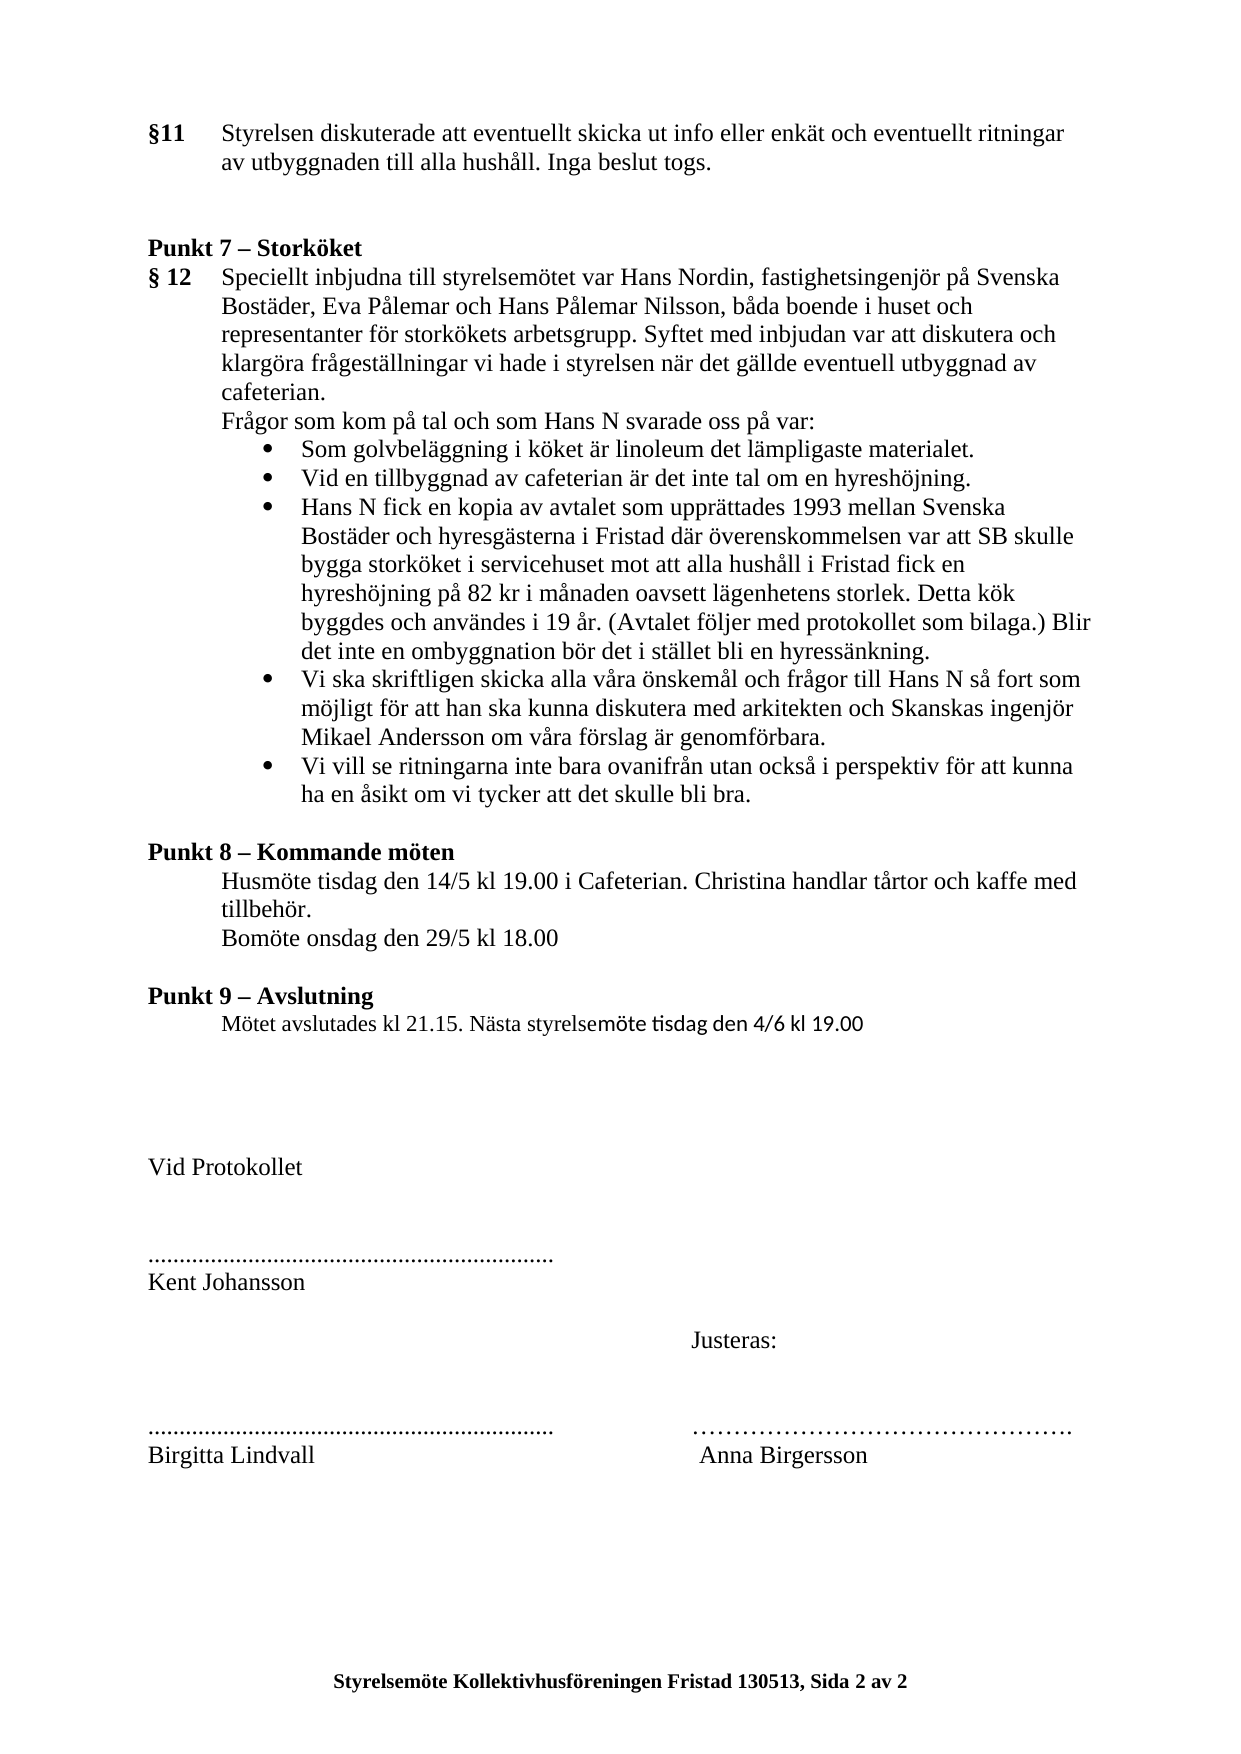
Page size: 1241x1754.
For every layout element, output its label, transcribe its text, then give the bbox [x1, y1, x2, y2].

text Punkt 8 – Kommande möten [148, 837, 1093, 866]
list Vid en tillbyggnad av cafeterian är det inte tal om en hyreshöjning. [263, 463, 1093, 492]
text Bomöte onsdag den 29/5 kl 18.00 [148, 923, 1093, 952]
text Frågor som kom på tal och som Hans N svarade oss på var: [148, 406, 1093, 434]
text ................................................................. ………………………………………. [148, 1411, 1093, 1440]
text Mötet avslutades kl 21.15. Nästa styrelsemöte tisdag den 4/6 kl 19.00 [148, 1009, 1093, 1037]
text §11 Styrelsen diskuterade att eventuellt skicka ut info eller enkät och eventuellt ritningar av utbyggnaden till alla hushåll. Inga beslut togs. [148, 118, 1093, 176]
list Som golvbeläggning i köket är linoleum det lämpligaste materialet. [263, 434, 1093, 463]
text Vid Protokollet [148, 1152, 1093, 1181]
text Justeras: [148, 1325, 1093, 1354]
list Vi ska skriftligen skicka alla våra önskemål och frågor till Hans N så fort som möjligt för att han ska kunna diskutera med arkitekten och Skanskas ingenjör Mikael Andersson om våra förslag är genomförbara. [263, 664, 1093, 751]
text Punkt 9 – Avslutning [148, 981, 1093, 1009]
list Vi vill se ritningarna inte bara ovanifrån utan också i perspektiv för att kunna ha en åsikt om vi tycker att det skulle bli bra. [263, 751, 1093, 808]
text Punkt 7 – Storköket [148, 233, 1093, 262]
text Kent Johansson [148, 1267, 1093, 1296]
text Birgitta Lindvall Anna Birgersson [148, 1440, 1093, 1469]
list Hans N fick en kopia av avtalet som upprättades 1993 mellan Svenska Bostäder och hyresgästerna i Fristad där överenskommelsen var att SB skulle bygga storköket i servicehuset mot att alla hushåll i Fristad fick en hyreshöjning på 82 kr i månaden oavsett lägenhetens storlek. Detta kök byggdes och användes i 19 år. (Avtalet följer med protokollet som bilaga.) Blir det inte en ombyggnation bör det i stället bli en hyressänkning. [263, 492, 1093, 664]
text Husmöte tisdag den 14/5 kl 19.00 i Cafeterian. Christina handlar tårtor och kaffe med tillbehör. [148, 866, 1093, 923]
text ................................................................. [148, 1239, 1093, 1267]
text § 12 Speciellt inbjudna till styrelsemötet var Hans Nordin, fastighetsingenjör på Svenska Bostäder, Eva Pålemar och Hans Pålemar Nilsson, båda boende i huset och representanter för storkökets arbetsgrupp. Syftet med inbjudan var att diskutera och klargöra frågeställningar vi hade i styrelsen när det gällde eventuell utbyggnad av cafeterian. [148, 262, 1093, 406]
